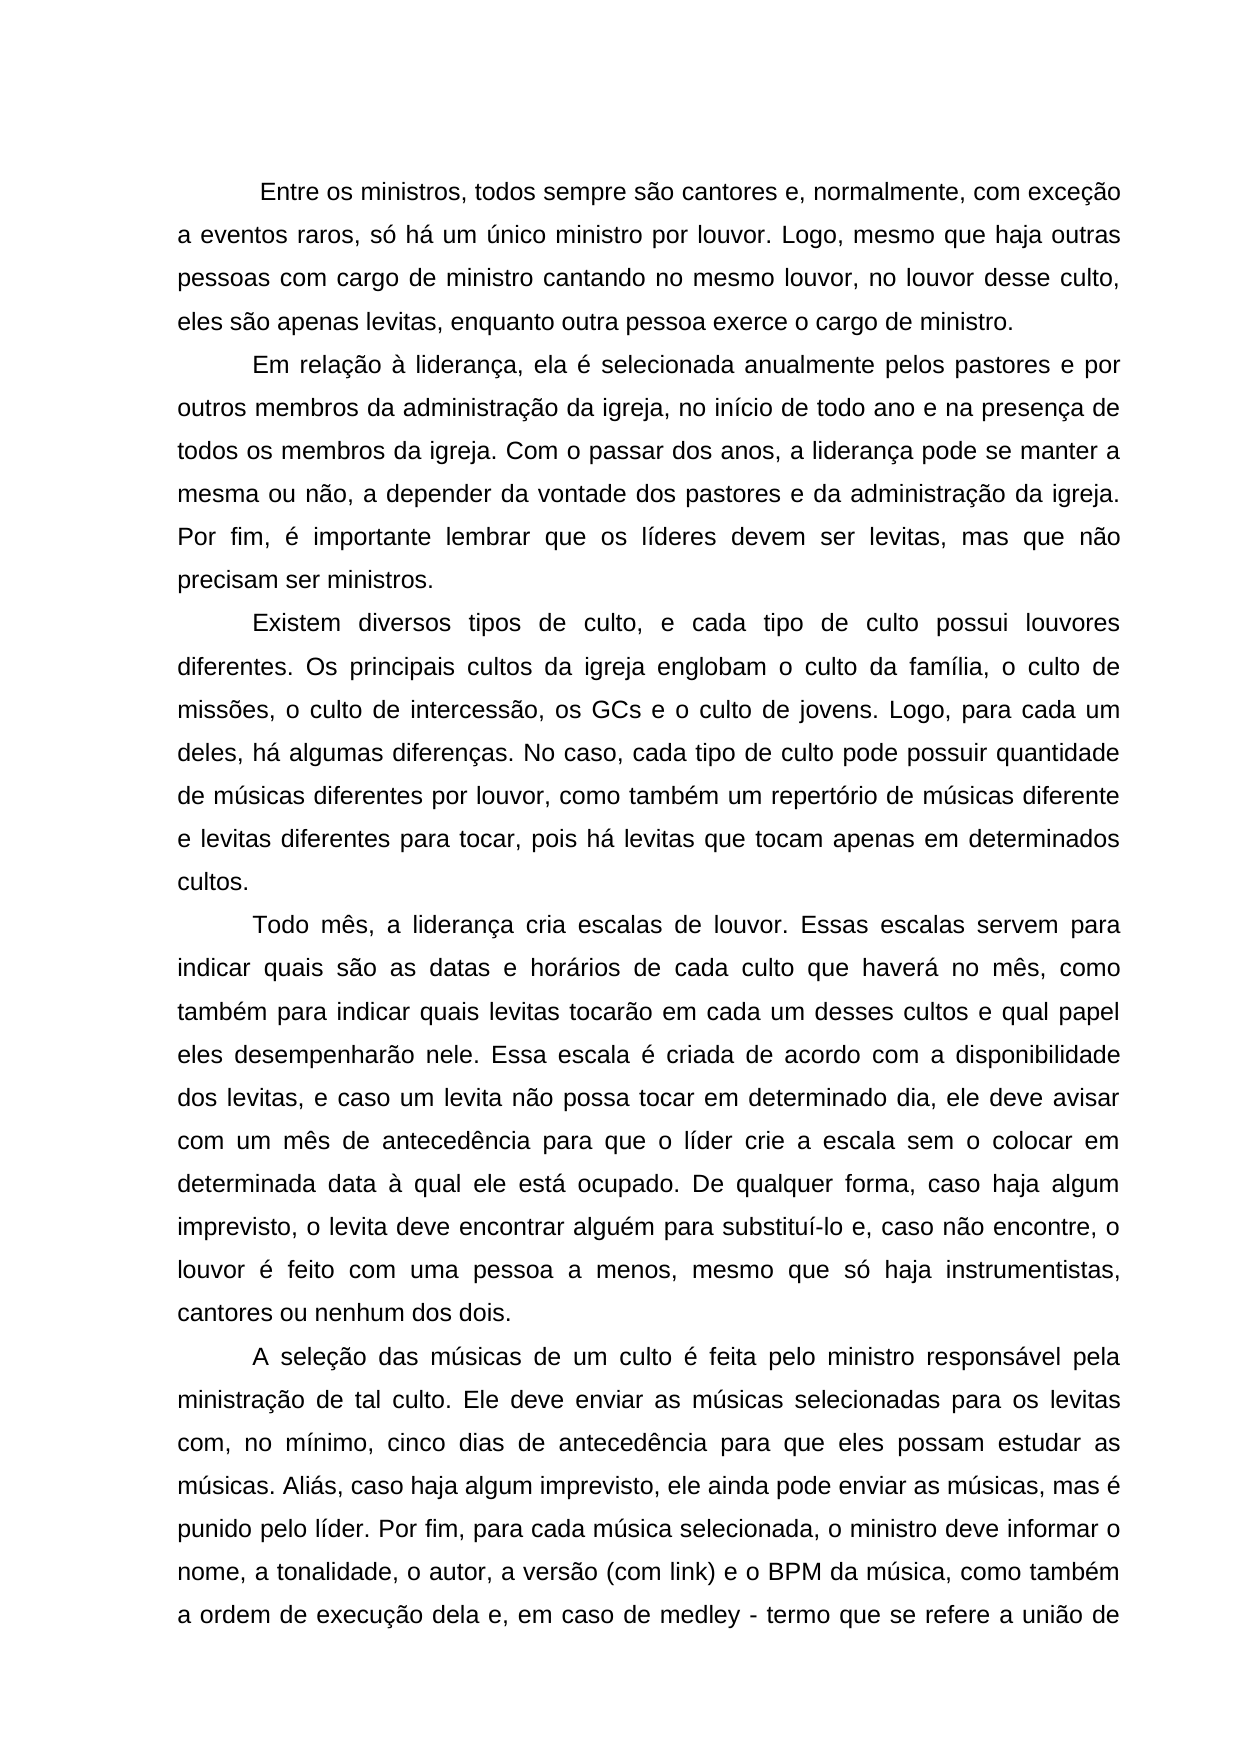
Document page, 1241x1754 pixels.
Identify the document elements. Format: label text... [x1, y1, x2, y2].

text Em relação à liderança, ela é selecionada anualmente pelos pastores e por outros membros da administração da igreja, no início de todo ano e na presença de todos os membros da igreja. Com o passar dos anos, a liderança pode se manter a mesma ou não, a depender da vontade dos pastores e da administração da igreja. Por fim, é importante lembrar que os líderes devem ser levitas, mas que não precisam ser ministros. [177, 349, 1122, 594]
text Todo mês, a liderança cria escalas de louvor. Essas escalas servem para indicar quais são as datas e horários de cada culto que haverá no mês, como também para indicar quais levitas tocarão em cada um desses cultos e qual papel eles desempenharão nele. Essa escala é criada de acordo com a disponibilidade dos levitas, e caso um levita não possa tocar em determinado dia, ele deve avisar com um mês de antecedência para que o líder crie a escala sem o colocar em determinada data à qual ele está ocupado. De qualquer forma, caso haja algum imprevisto, o levita deve encontrar alguém para substituí-lo e, caso não encontre, o louvor é feito com uma pessoa a menos, mesmo que só haja instrumentistas, cantores ou nenhum dos dois. [177, 910, 1122, 1327]
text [177, 1341, 1122, 1629]
text Entre os ministros, todos sempre são cantores e, normalmente, com exceção a eventos raros, só há um único ministro por louvor. Logo, mesmo que haja outras pessoas com cargo de ministro cantando no mesmo louvor, no louvor desse culto, eles são apenas levitas, enquanto outra pessoa exerce o cargo de ministro. [177, 177, 1122, 335]
text Existem diversos tipos de culto, e cada tipo de culto possui louvores diferentes. Os principais cultos da igreja englobam o culto da família, o culto de missões, o culto de intercessão, os GCs e o culto de jovens. Logo, para cada um deles, há algumas diferenças. No caso, cada tipo de culto pode possuir quantidade de músicas diferentes por louvor, como também um repertório de músicas diferente e levitas diferentes para tocar, pois há levitas que tocam apenas em determinados cultos. [177, 608, 1122, 896]
